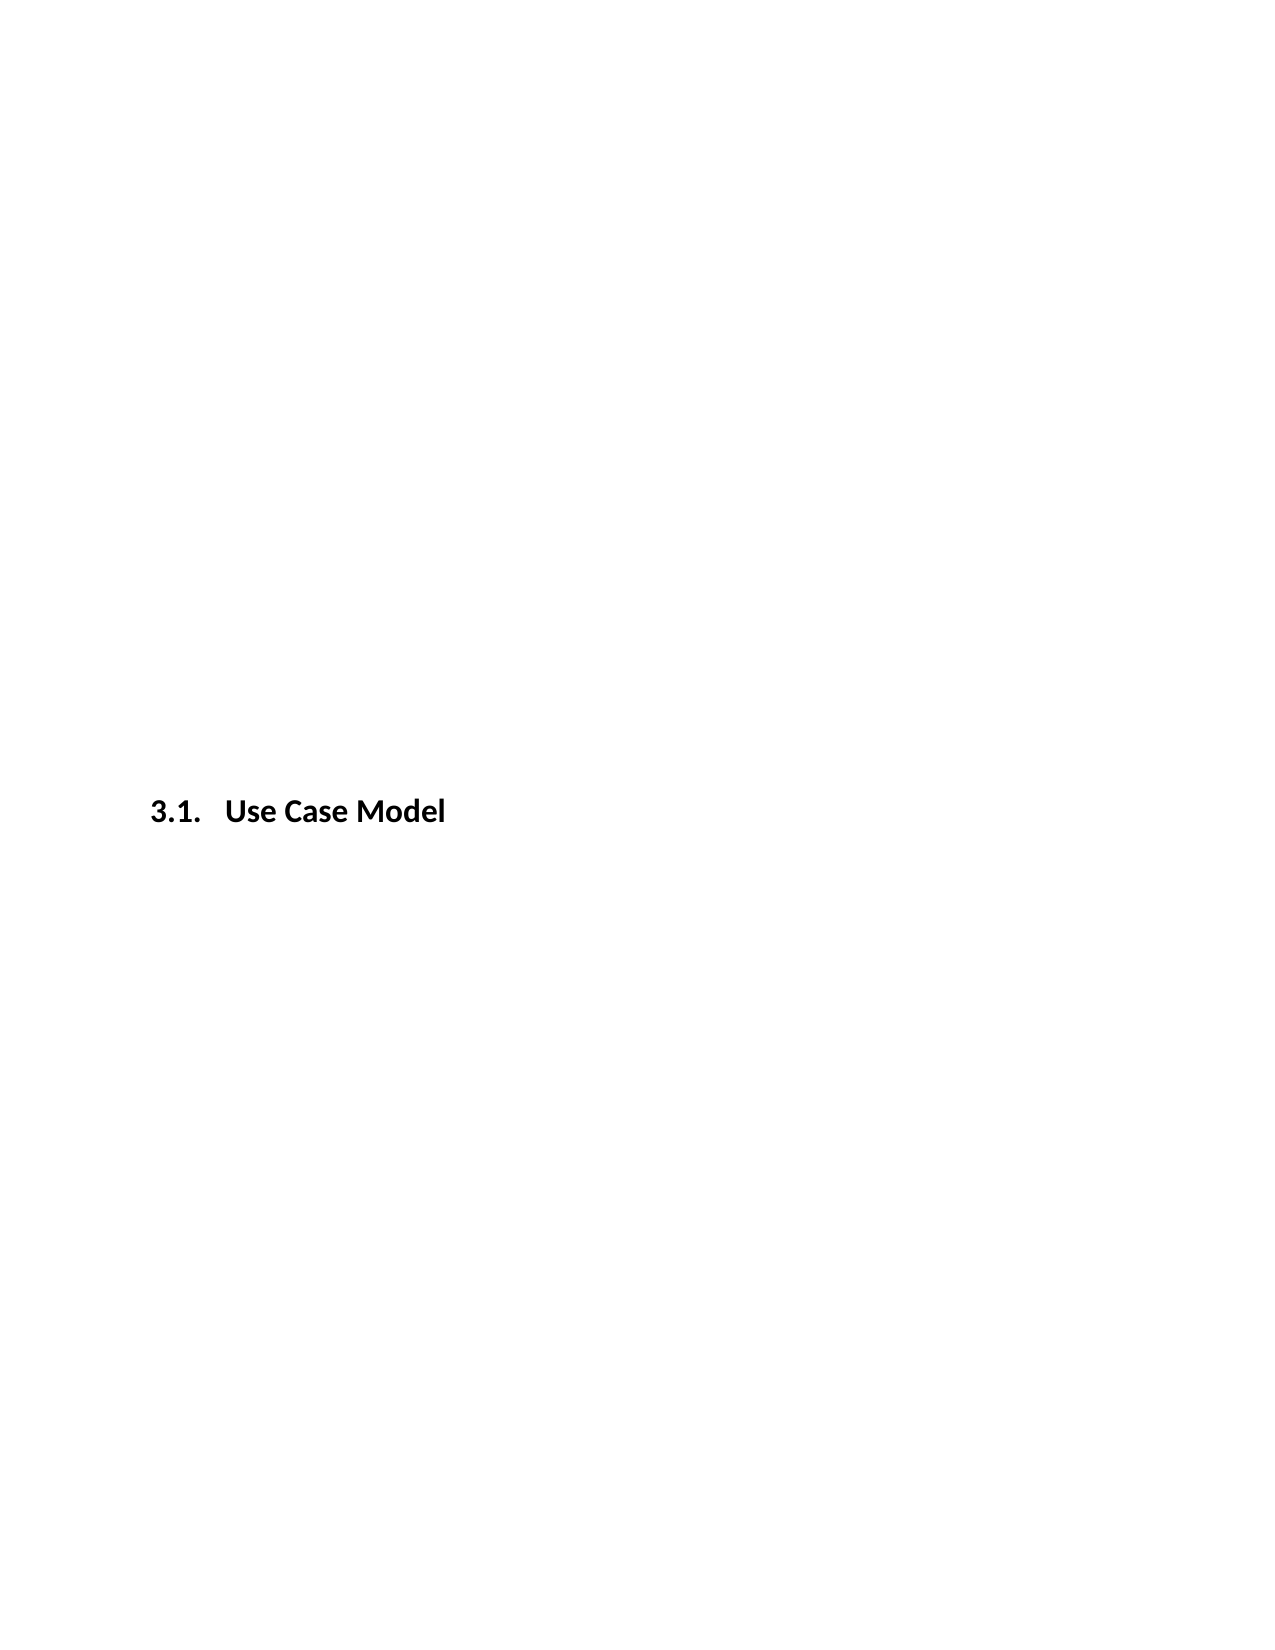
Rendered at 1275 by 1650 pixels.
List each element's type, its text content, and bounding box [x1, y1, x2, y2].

subtitle Use Case Model [150, 790, 1125, 831]
